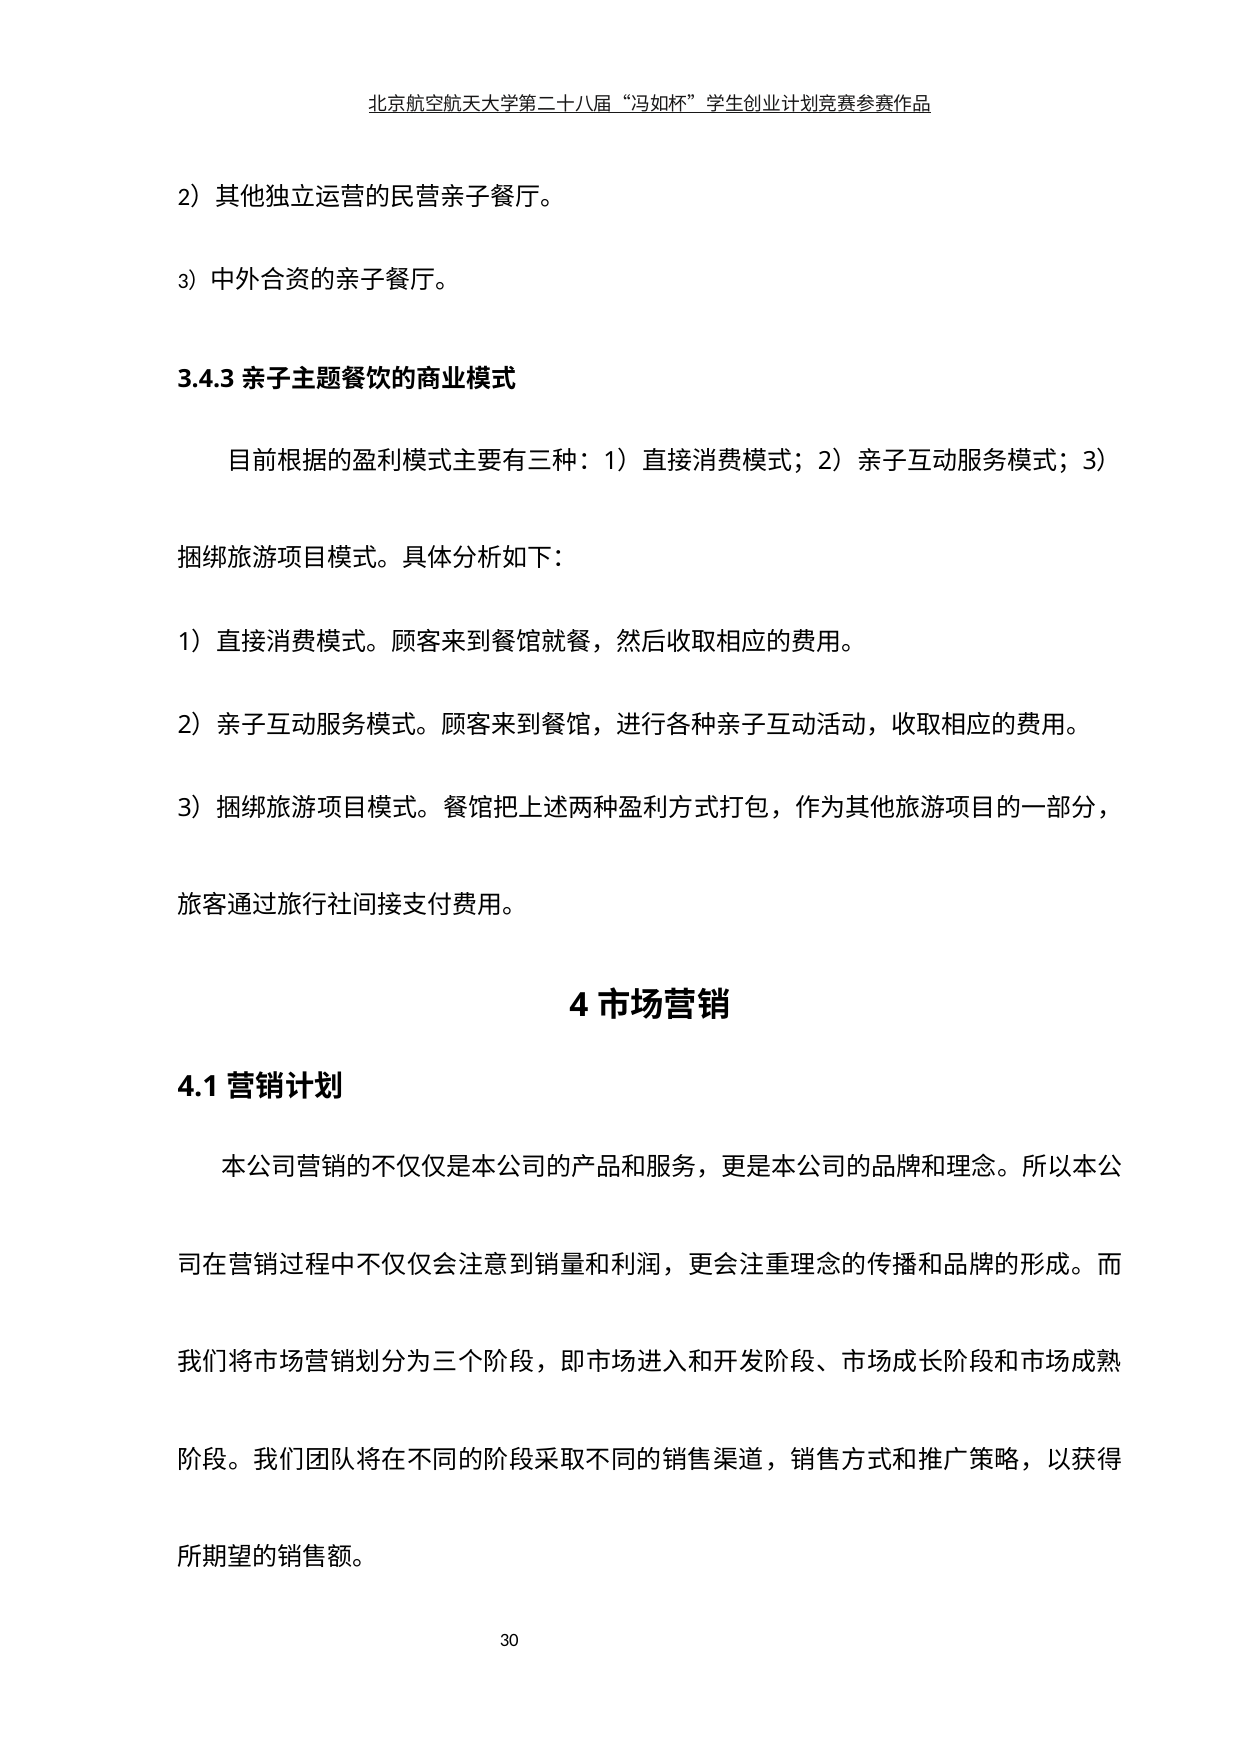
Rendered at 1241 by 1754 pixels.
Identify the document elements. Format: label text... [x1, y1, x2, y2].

text 本公司营销的不仅仅是本公司的产品和服务，更是本公司的品牌和理念。所以本公司在营销过程中不仅仅会注意到销量和利润，更会注重理念的传播和品牌的形成。而我们将市场营销划分为三个阶段，即市场进入和开发阶段、市场成长阶段和市场成熟阶段。我们团队将在不同的阶段采取不同的销售渠道，销售方式和推广策略，以获得所期望的销售额。 [177, 1132, 1122, 1587]
list 中外合资的亲子餐厅。 [177, 245, 1122, 310]
text 目前根据的盈利模式主要有三种：1）直接消费模式；2）亲子互动服务模式；3）捆绑旅游项目模式。具体分析如下： [177, 426, 1122, 588]
list 其他独立运营的民营亲子餐厅。 [177, 162, 1122, 227]
list 亲子互动服务模式。顾客来到餐馆，进行各种亲子互动活动，收取相应的费用。 [177, 690, 1122, 755]
subtitle 3.4.3 亲子主题餐饮的商业模式 [177, 344, 1122, 409]
subtitle 4.1 营销计划 [177, 1051, 1122, 1116]
list 捆绑旅游项目模式。餐馆把上述两种盈利方式打包，作为其他旅游项目的一部分，旅客通过旅行社间接支付费用。 [177, 773, 1122, 935]
list 直接消费模式。顾客来到餐馆就餐，然后收取相应的费用。 [177, 607, 1122, 672]
subtitle 4 市场营销 [177, 970, 1122, 1035]
